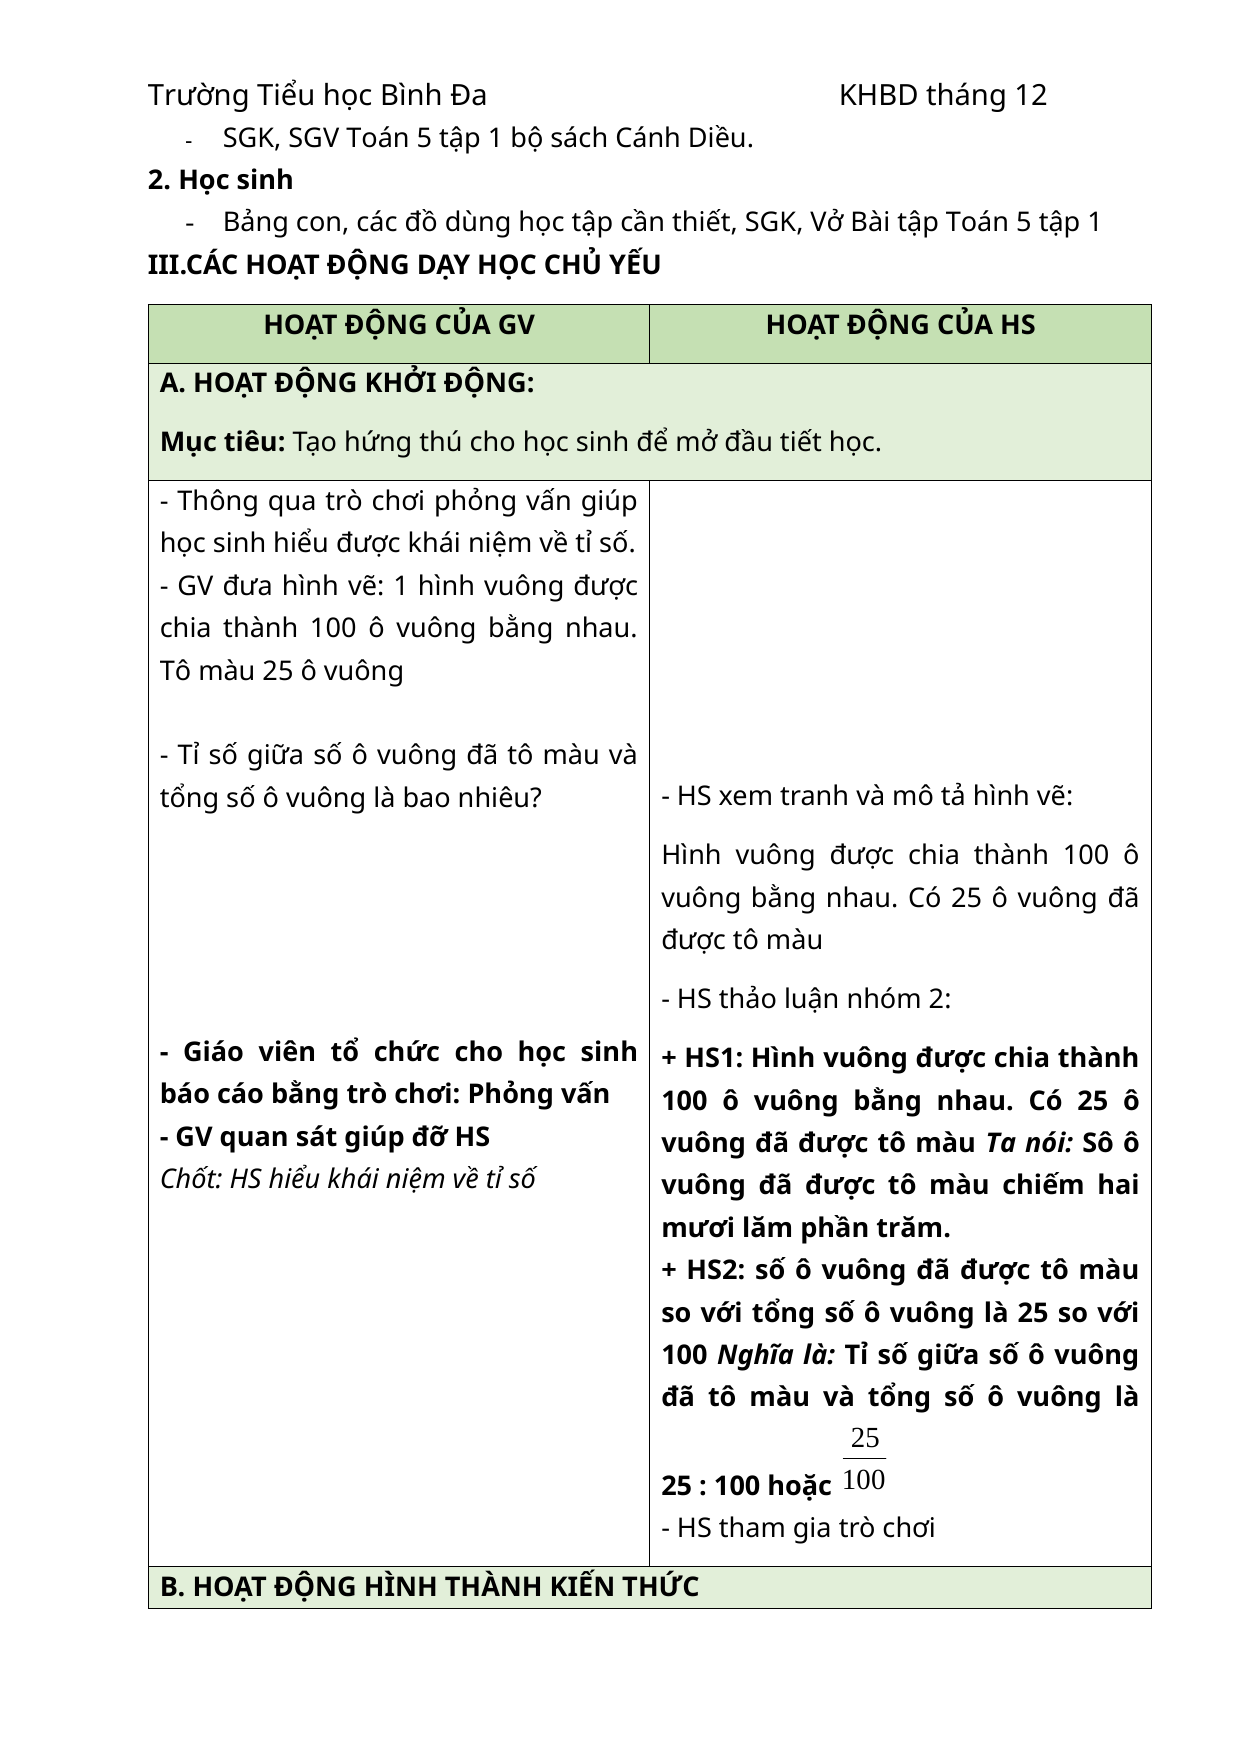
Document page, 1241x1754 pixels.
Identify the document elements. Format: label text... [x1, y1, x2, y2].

table_cell - Thông qua trò chơi phỏng vấn giúp học sinh hiểu được khái niệm về tỉ số. - GV đưa hình vẽ: 1 hình vuông được chia thành 100 ô vuông bằng nhau. Tô màu 25 ô vuông - Tỉ số giữa số ô vuông đã tô màu và tổng số ô vuông là bao nhiêu? - Giáo viên tổ chức cho học sinh báo cáo bằng trò chơi: Phỏng vấn - GV quan sát giúp đỡ HS Chốt: HS hiểu khái niệm về tỉ số [149, 481, 649, 1566]
table_cell - HS xem tranh và mô tả hình vẽ: Hình vuông được chia thành 100 ô vuông bằng nhau. Có 25 ô vuông đã được tô màu - HS thảo luận nhóm 2: + HS1: Hình vuông được chia thành 100 ô vuông bằng nhau. Có 25 ô vuông đã được tô màu Ta nói: Sô ô vuông đã được tô màu chiếm hai mươi lăm phần trăm. + HS2: số ô vuông đã được tô màu so với tổng số ô vuông là 25 so với 100 Nghĩa là: Tỉ số giữa số ô vuông đã tô màu và tổng số ô vuông là 25 : 100 hoặc - HS tham gia trò chơi [650, 481, 1151, 1566]
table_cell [149, 1567, 1151, 1608]
list Bảng con, các đồ dùng học tập cần thiết, SGK, Vở Bài tập Toán 5 tập 1 [185, 203, 1122, 240]
table_header HOẠT ĐỘNG CỦA GV [149, 305, 649, 363]
table_header HOẠT ĐỘNG CỦA HS [650, 305, 1151, 363]
text III.CÁC HOẠT ĐỘNG DẠY HỌC CHỦ YẾU [148, 245, 1122, 282]
table_cell A. HOẠT ĐỘNG KHỞI ĐỘNG: Mục tiêu: Tạo hứng thú cho học sinh để mở đầu tiết học. [149, 364, 1151, 480]
list SGK, SGV Toán 5 tập 1 bộ sách Cánh Diều. [185, 118, 1122, 155]
text 2. Học sinh [148, 161, 1122, 197]
